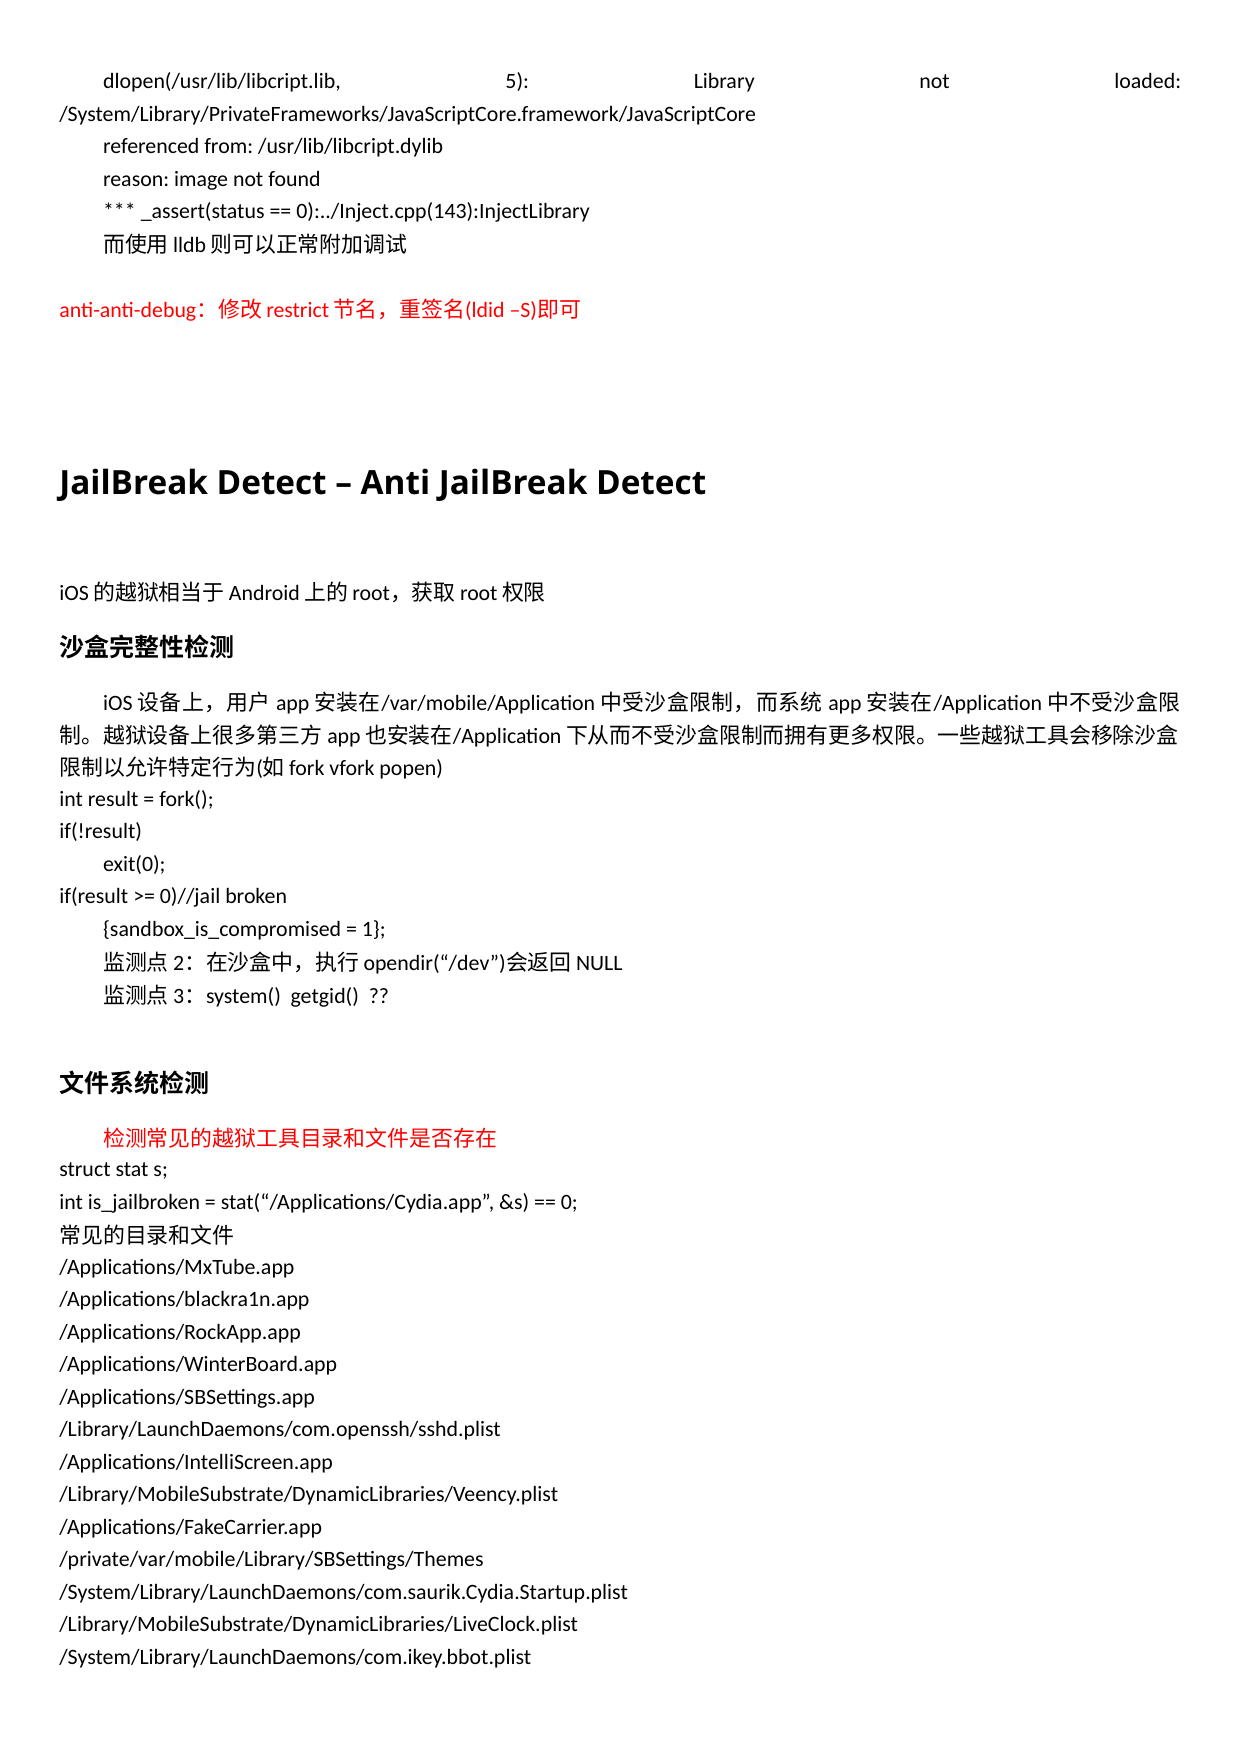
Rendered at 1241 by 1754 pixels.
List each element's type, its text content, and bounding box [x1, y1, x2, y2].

text referenced from: /usr/lib/libcript.dylib [59, 129, 1181, 162]
text /System/Library/LaunchDaemons/com.ikey.bbot.plist [59, 1640, 1181, 1673]
text reason: image not found [59, 162, 1181, 194]
text /Applications/SBSettings.app [59, 1380, 1181, 1413]
text /Library/MobileSubstrate/DynamicLibraries/Veency.plist [59, 1478, 1181, 1510]
text *** _assert(status == 0):../Inject.cpp(143):InjectLibrary [59, 194, 1181, 227]
text /Applications/FakeCarrier.app [59, 1510, 1181, 1543]
text /Applications/blackra1n.app [59, 1283, 1181, 1315]
text /Library/LaunchDaemons/com.openssh/sshd.plist [59, 1413, 1181, 1445]
text if(result >= 0)//jail broken [59, 880, 1181, 912]
text 监测点3：system() getgid() ?? [59, 977, 1181, 1010]
text struct stat s; [59, 1153, 1181, 1185]
subtitle 沙盒完整性检测 [59, 613, 1181, 678]
text if(!result) [59, 815, 1181, 847]
text iOS设备上，用户app安装在/var/mobile/Application中受沙盒限制，而系统app安装在/Application中不受沙盒限制。越狱设备上很多第三方app也安装在/Application下从而不受沙盒限制而拥有更多权限。一些越狱工具会移除沙盒限制以允许特定行为(如fork vfork popen) [59, 685, 1181, 782]
text /Applications/WinterBoard.app [59, 1348, 1181, 1380]
subtitle 文件系统检测 [59, 1049, 1181, 1114]
text dlopen(/usr/lib/libcript.lib, 5): Library not loaded: /System/Library/PrivateFrameworks/JavaScriptCore.framework/JavaScriptCore [59, 64, 1181, 129]
subtitle JailBreak Detect – Anti JailBreak Detect [59, 449, 1181, 514]
text 而使用lldb则可以正常附加调试 [59, 227, 1181, 259]
text anti-anti-debug：修改restrict节名，重签名(ldid –S)即可 [59, 292, 1181, 324]
text exit(0); [59, 847, 1181, 880]
text /Applications/RockApp.app [59, 1315, 1181, 1348]
text 常见的目录和文件 [59, 1218, 1181, 1250]
text /Applications/IntelliScreen.app [59, 1445, 1181, 1478]
text /System/Library/LaunchDaemons/com.saurik.Cydia.Startup.plist [59, 1575, 1181, 1608]
text 监测点2：在沙盒中，执行opendir(“/dev”)会返回NULL [59, 945, 1181, 977]
text /private/var/mobile/Library/SBSettings/Themes [59, 1543, 1181, 1575]
text /Library/MobileSubstrate/DynamicLibraries/LiveClock.plist [59, 1608, 1181, 1640]
text /Applications/MxTube.app [59, 1250, 1181, 1283]
text int is_jailbroken = stat(“/Applications/Cydia.app”, &s) == 0; [59, 1185, 1181, 1218]
text {sandbox_is_compromised = 1}; [59, 912, 1181, 945]
text int result = fork(); [59, 782, 1181, 815]
text 检测常见的越狱工具目录和文件是否存在 [59, 1120, 1181, 1153]
text iOS的越狱相当于Android上的root，获取root权限 [59, 574, 1181, 607]
